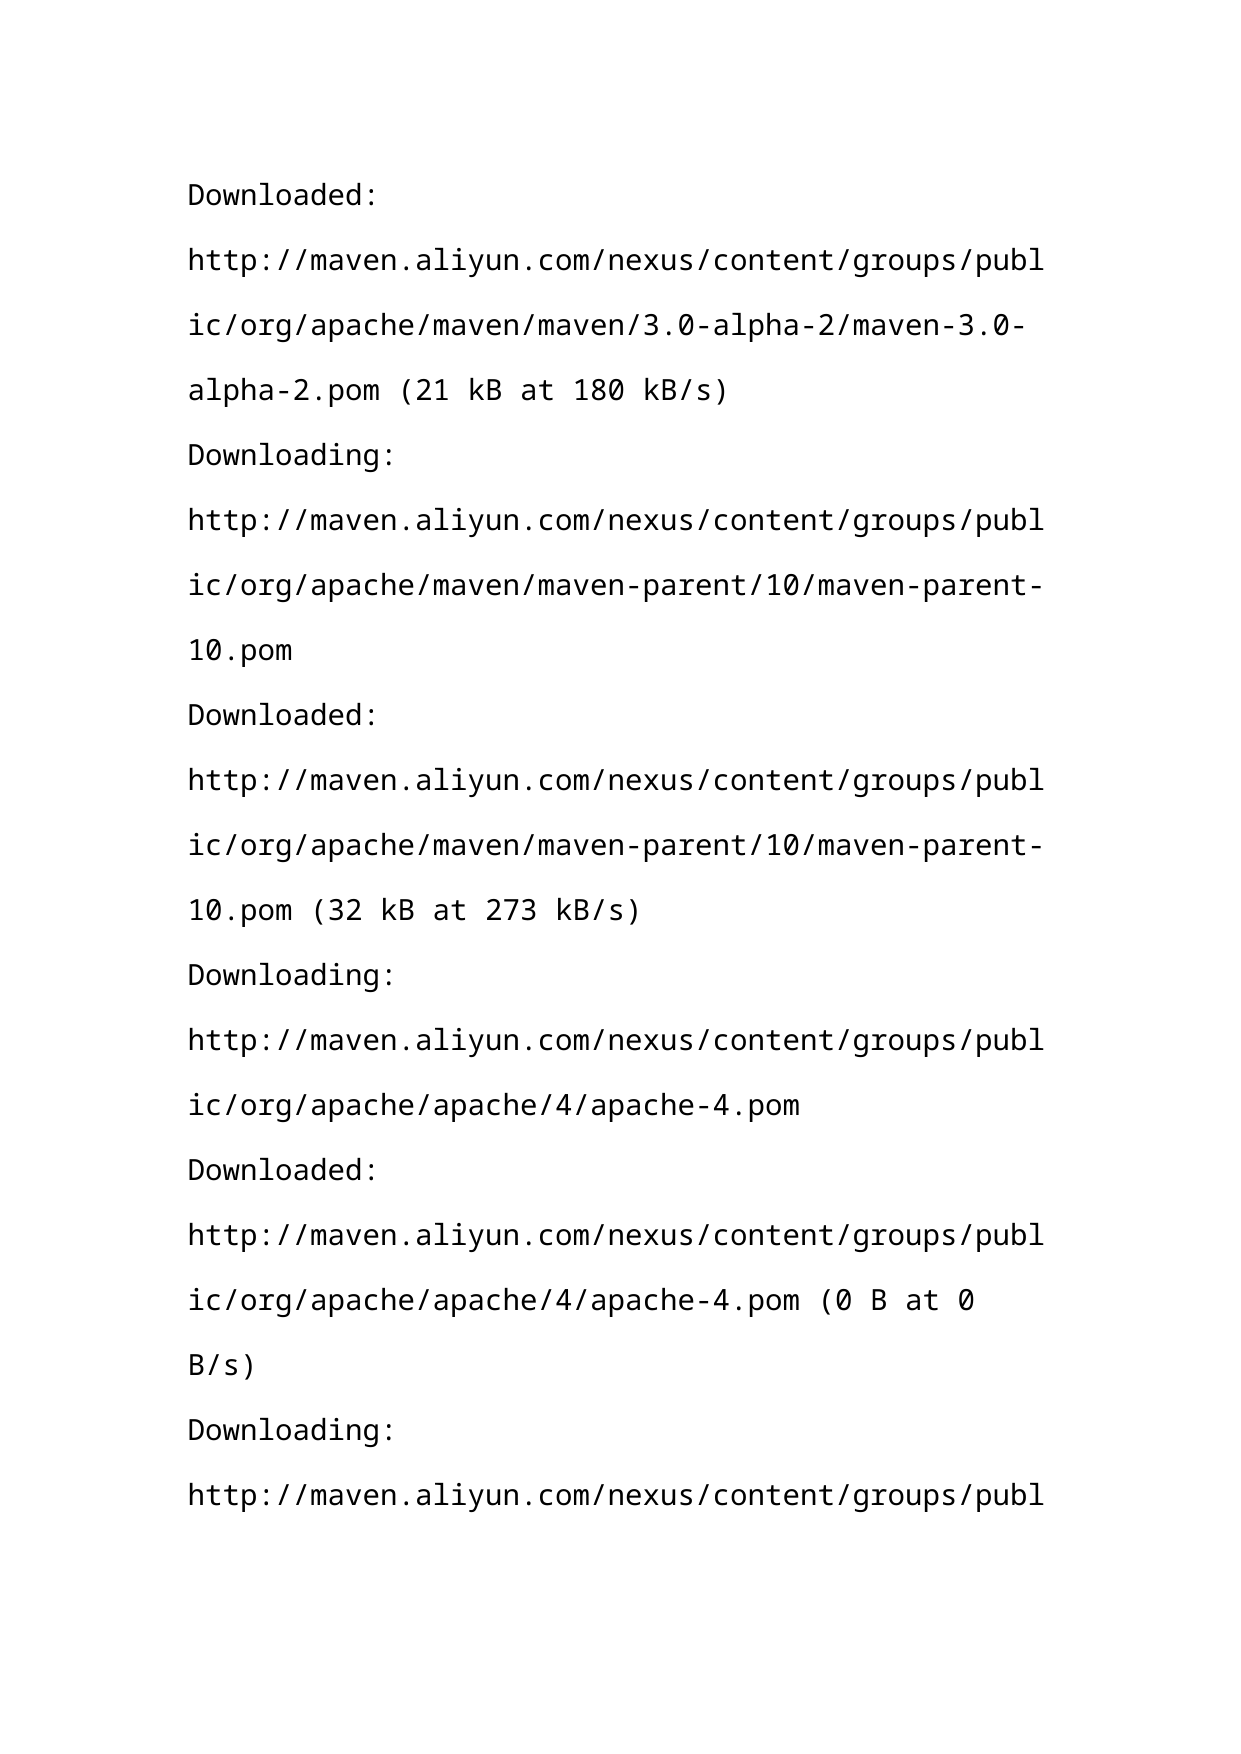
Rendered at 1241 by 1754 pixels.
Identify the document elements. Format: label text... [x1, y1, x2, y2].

text Downloaded: http://maven.aliyun.com/nexus/content/groups/public/org/apache/maven/maven/3.0-alpha-2/maven-3.0-alpha-2.pom (21 kB at 180 kB/s) [187, 162, 1053, 422]
text Downloading: http://maven.aliyun.com/nexus/content/groups/public/org/apache/maven/maven-parent/10/maven-parent-10.pom [187, 422, 1053, 682]
text Downloaded: http://maven.aliyun.com/nexus/content/groups/public/org/apache/apache/4/apache-4.pom (0 B at 0 B/s) [187, 1137, 1053, 1397]
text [187, 1397, 1053, 1527]
text Downloaded: http://maven.aliyun.com/nexus/content/groups/public/org/apache/maven/maven-parent/10/maven-parent-10.pom (32 kB at 273 kB/s) [187, 682, 1053, 942]
text Downloading: http://maven.aliyun.com/nexus/content/groups/public/org/apache/apache/4/apache-4.pom [187, 942, 1053, 1137]
